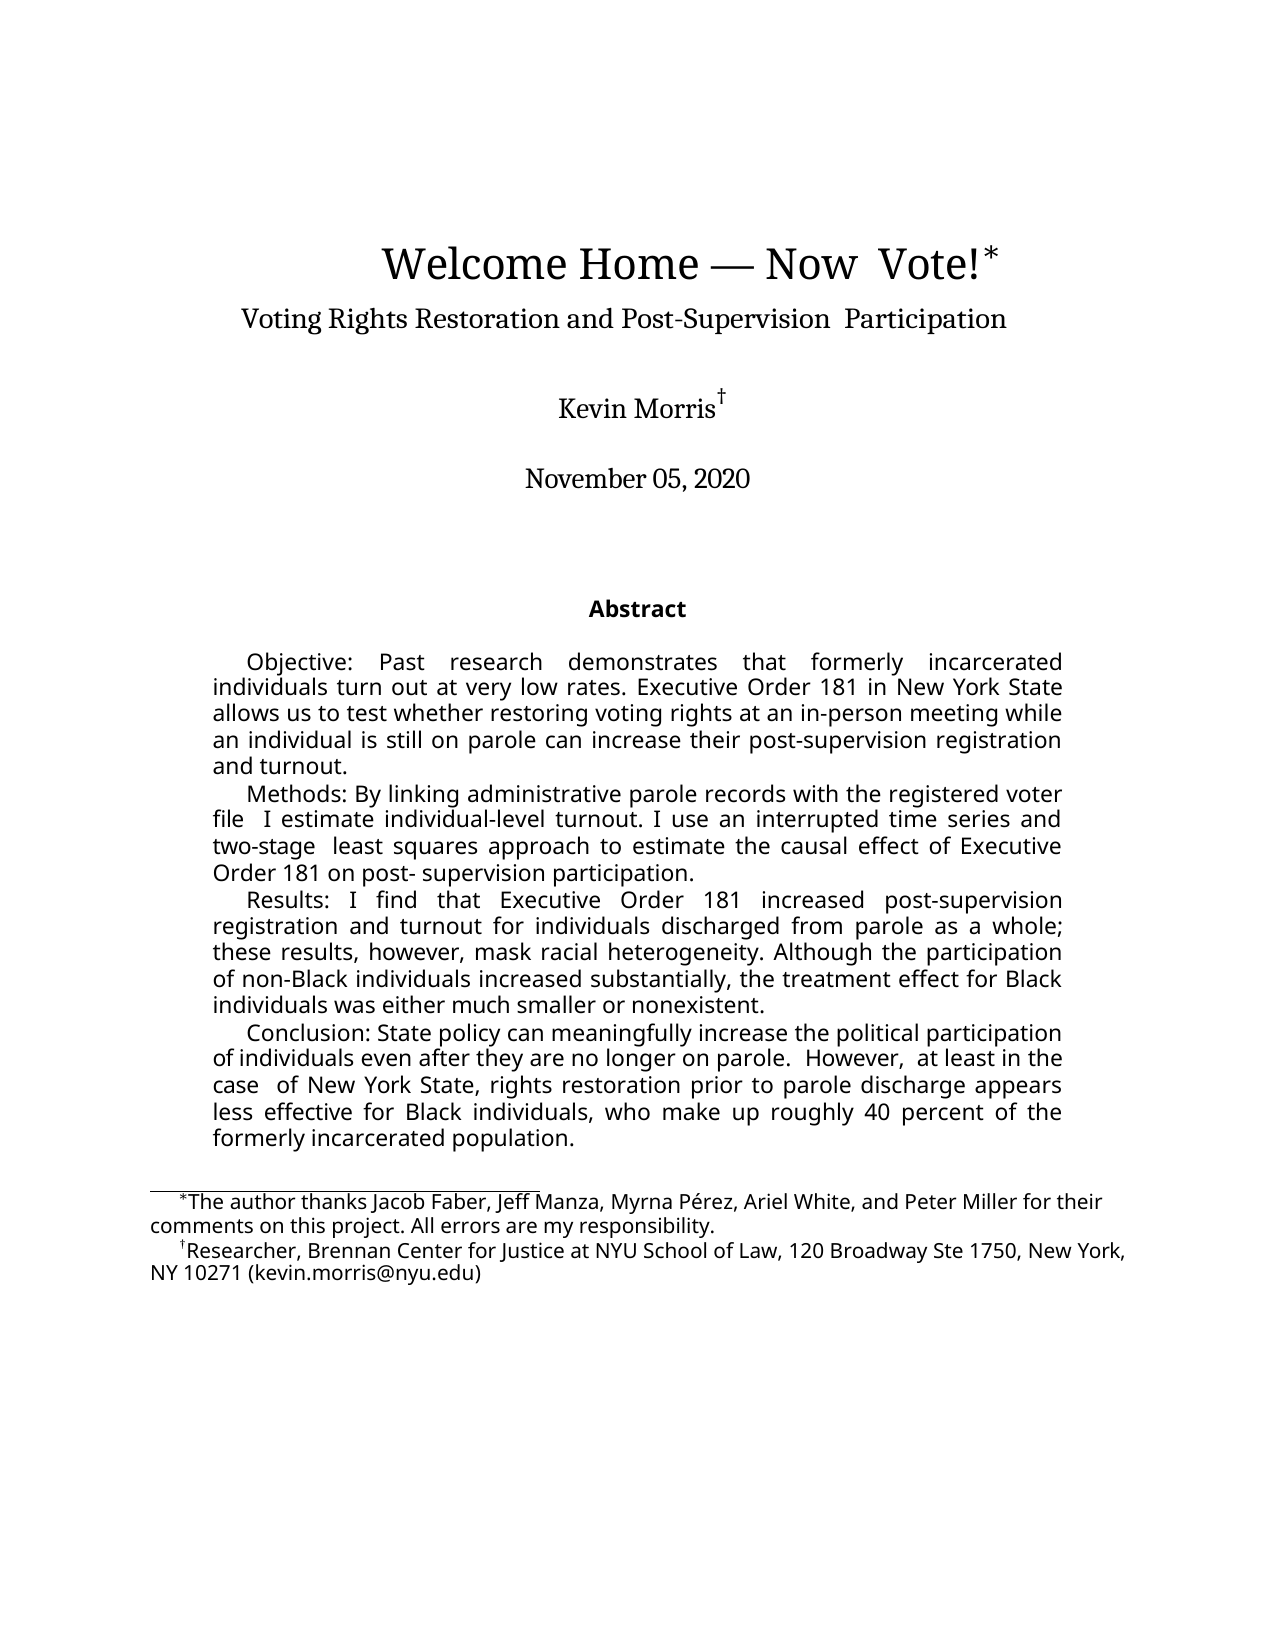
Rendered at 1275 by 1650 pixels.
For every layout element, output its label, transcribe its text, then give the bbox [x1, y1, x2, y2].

text ∗The author thanks Jacob Faber, Jeff Manza, Myrna Pérez, Ariel White, and Peter Miller for their comments on this project. All errors are my responsibility. [150, 1186, 1135, 1239]
text Methods: By linking administrative parole records with the registered voter file I estimate individual-level turnout. I use an interrupted time series and two-stage least squares approach to estimate the causal effect of Executive Order 181 on post- supervision participation. [212, 781, 1063, 888]
text Voting Rights Restoration and Post-Supervision Participation [241, 302, 1271, 336]
text Abstract [343, 593, 932, 624]
text †Researcher, Brennan Center for Justice at NYU School of Law, 120 Broadway Ste 1750, New York, NY 10271 (kevin.morris@nyu.edu) [150, 1240, 1135, 1286]
text Conclusion: State policy can meaningfully increase the political participation of individuals even after they are no longer on parole. However, at least in the case of New York State, rights restoration prior to parole discharge appears less effective for Black individuals, who make up roughly 40 percent of the formerly incarcerated population. [212, 1021, 1063, 1153]
text Kevin Morris† November 05, 2020 [516, 382, 760, 495]
text Welcome Home — Now Vote!∗ [381, 233, 1271, 292]
text Results: I find that Executive Order 181 increased post-supervision registration and turnout for individuals discharged from parole as a whole; these results, however, mask racial heterogeneity. Although the participation of non-Black individuals increased substantially, the treatment effect for Black individuals was either much smaller or nonexistent. [212, 888, 1063, 1021]
text Objective: Past research demonstrates that formerly incarcerated individuals turn out at very low rates. Executive Order 181 in New York State allows us to test whether restoring voting rights at an in-person meeting while an individual is still on parole can increase their post-supervision registration and turnout. [212, 649, 1063, 781]
